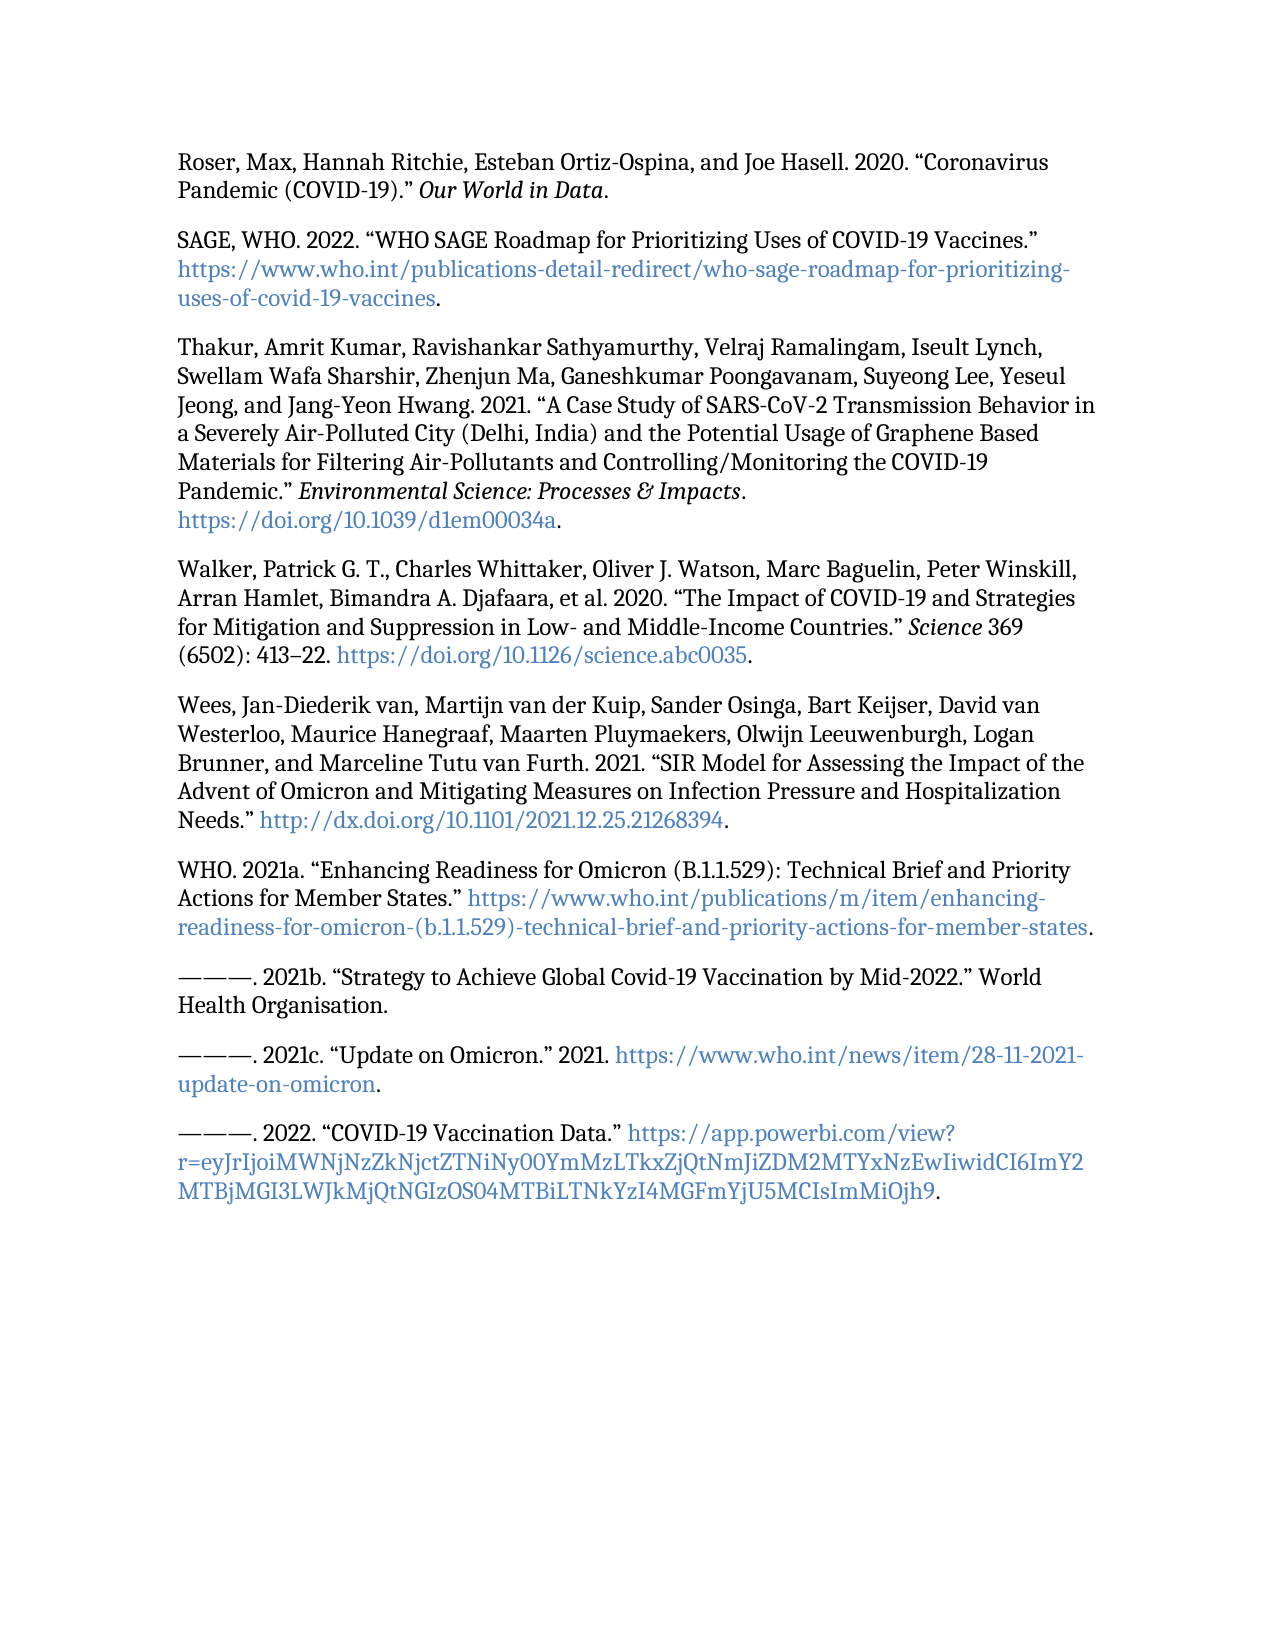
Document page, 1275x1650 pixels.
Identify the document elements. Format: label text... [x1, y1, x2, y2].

text Walker, Patrick G. T., Charles Whittaker, Oliver J. Watson, Marc Baguelin, Peter Winskill, Arran Hamlet, Bimandra A. Djafaara, et al. 2020. “The Impact of COVID-19 and Strategies for Mitigation and Suppression in Low- and Middle-Income Countries.” Science 369 (6502): 413–22. https://doi.org/10.1126/science.abc0035. [177, 555, 1098, 670]
text ———. 2021c. “Update on Omicron.” 2021. https://www.who.int/news/item/28-11-2021-update-on-omicron. [177, 1041, 1098, 1098]
text SAGE, WHO. 2022. “WHO SAGE Roadmap for Prioritizing Uses of COVID-19 Vaccines.” https://www.who.int/publications-detail-redirect/who-sage-roadmap-for-prioritizing-uses-of-covid-19-vaccines. [177, 226, 1098, 312]
text ———. 2022. “COVID-19 Vaccination Data.” https://app.powerbi.com/view?r=eyJrIjoiMWNjNzZkNjctZTNiNy00YmMzLTkxZjQtNmJiZDM2MTYxNzEwIiwidCI6ImY2MTBjMGI3LWJkMjQtNGIzOS04MTBiLTNkYzI4MGFmYjU5MCIsImMiOjh9. [177, 1119, 1098, 1206]
text Thakur, Amrit Kumar, Ravishankar Sathyamurthy, Velraj Ramalingam, Iseult Lynch, Swellam Wafa Sharshir, Zhenjun Ma, Ganeshkumar Poongavanam, Suyeong Lee, Yeseul Jeong, and Jang-Yeon Hwang. 2021. “A Case Study of SARS-CoV-2 Transmission Behavior in a Severely Air-Polluted City (Delhi, India) and the Potential Usage of Graphene Based Materials for Filtering Air-Pollutants and Controlling/Monitoring the COVID-19 Pandemic.” Environmental Science: Processes & Impacts. https://doi.org/10.1039/d1em00034a. [177, 333, 1098, 534]
text Roser, Max, Hannah Ritchie, Esteban Ortiz-Ospina, and Joe Hasell. 2020. “Coronavirus Pandemic (COVID-19).” Our World in Data. [177, 148, 1098, 205]
text WHO. 2021a. “Enhancing Readiness for Omicron (B.1.1.529): Technical Brief and Priority Actions for Member States.” https://www.who.int/publications/m/item/enhancing-readiness-for-omicron-(b.1.1.529)-technical-brief-and-priority-actions-for-member-states. [177, 856, 1098, 942]
text Wees, Jan-Diederik van, Martijn van der Kuip, Sander Osinga, Bart Keijser, David van Westerloo, Maurice Hanegraaf, Maarten Pluymaekers, Olwijn Leeuwenburgh, Logan Brunner, and Marceline Tutu van Furth. 2021. “SIR Model for Assessing the Impact of the Advent of Omicron and Mitigating Measures on Infection Pressure and Hospitalization Needs.” http://dx.doi.org/10.1101/2021.12.25.21268394. [177, 691, 1098, 835]
text ———. 2021b. “Strategy to Achieve Global Covid-19 Vaccination by Mid-2022.” World Health Organisation. [177, 963, 1098, 1020]
